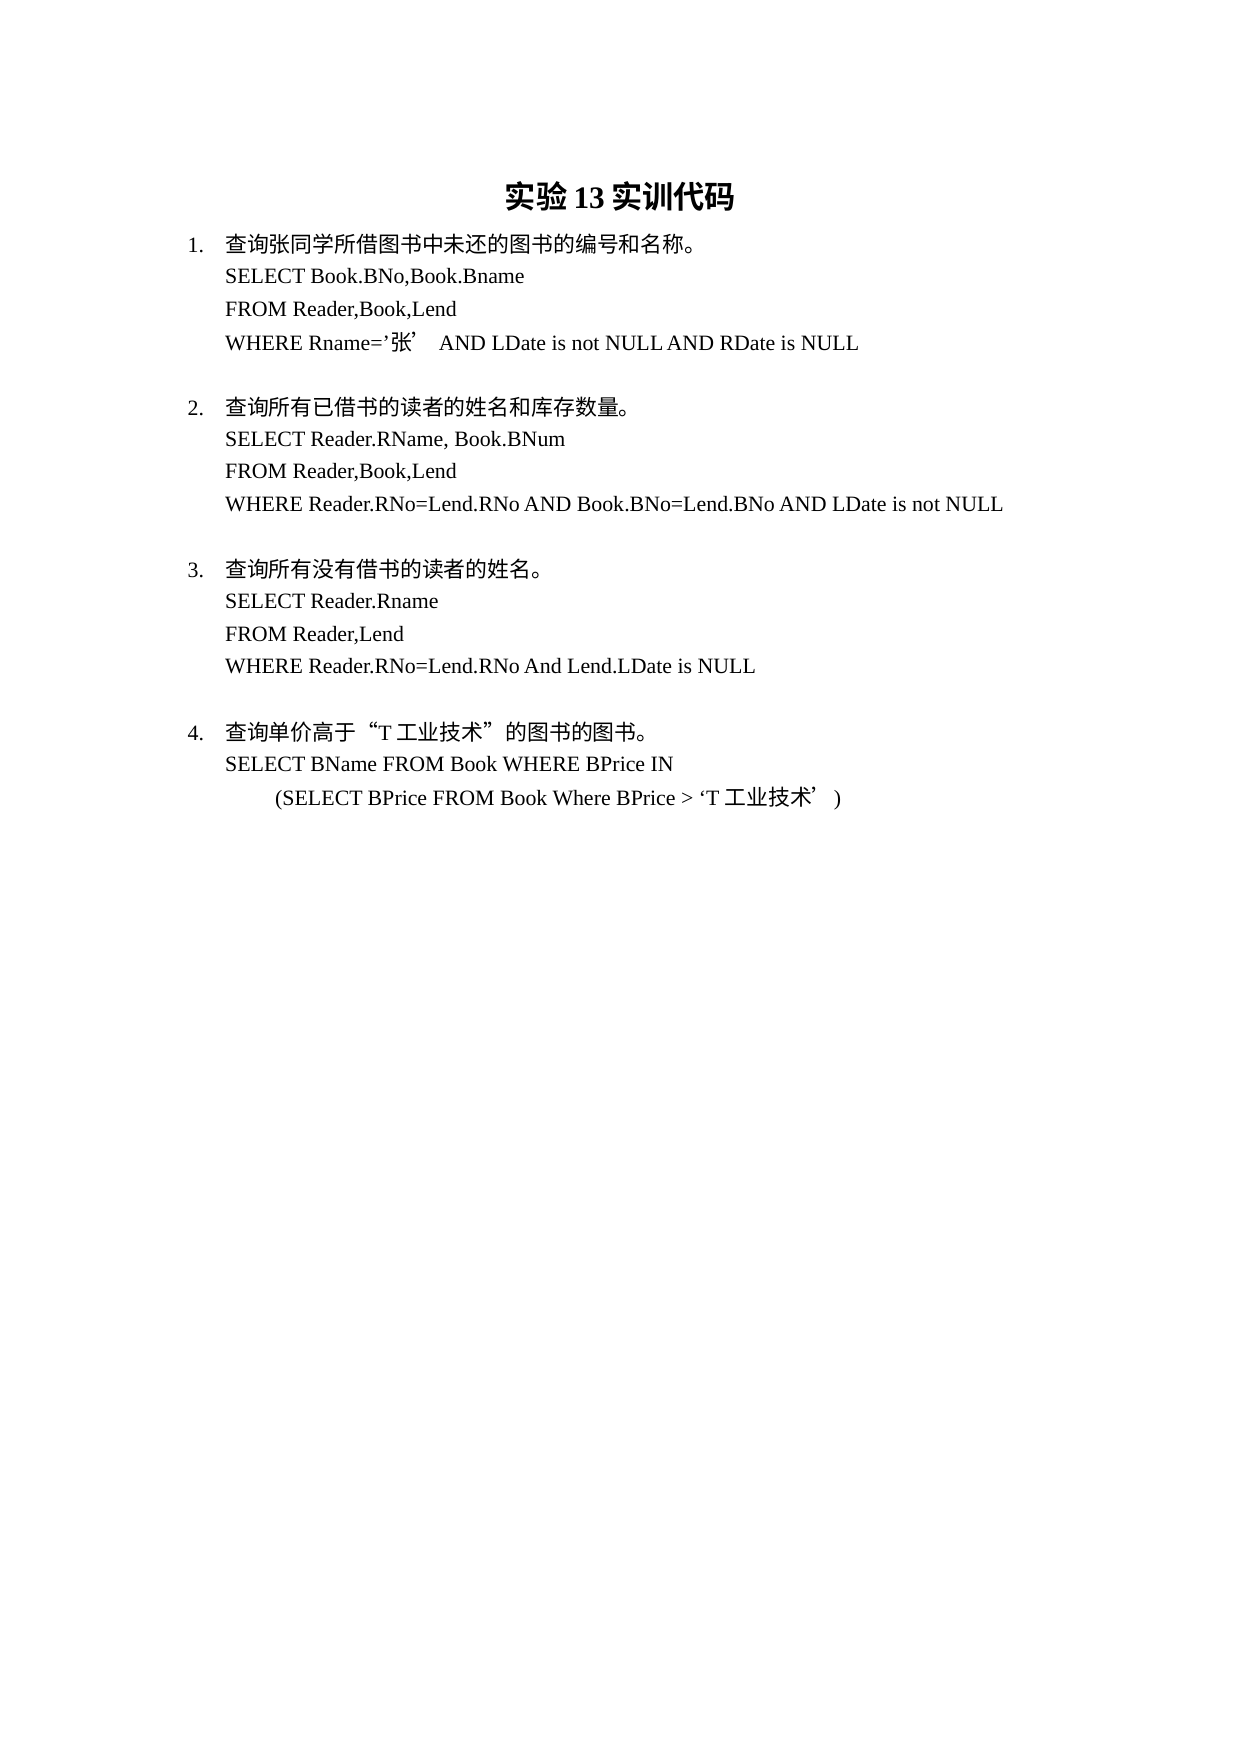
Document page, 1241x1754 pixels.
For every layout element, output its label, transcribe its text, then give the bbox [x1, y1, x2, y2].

list WHERE Reader.RNo=Lend.RNo And Lend.LDate is NULL [225, 649, 1053, 682]
list FROM Reader,Book,Lend [225, 454, 1053, 487]
list SELECT Book.BNo,Book.Bname [225, 259, 1053, 292]
list 查询所有已借书的读者的姓名和库存数量。 [187, 389, 1053, 422]
list FROM Reader,Lend [225, 617, 1053, 649]
list FROM Reader,Book,Lend [225, 292, 1053, 324]
list SELECT Reader.RName, Book.BNum [225, 422, 1053, 454]
text 实验13实训代码 [187, 162, 1053, 227]
list 查询张同学所借图书中未还的图书的编号和名称。 [187, 227, 1053, 259]
list WHERE Rname=’张’ AND LDate is not NULL AND RDate is NULL [225, 324, 1053, 357]
list WHERE Reader.RNo=Lend.RNo AND Book.BNo=Lend.BNo AND LDate is not NULL [225, 487, 1053, 519]
list 查询单价高于“T工业技术”的图书的图书。 [187, 714, 1053, 747]
list 查询所有没有借书的读者的姓名。 [187, 552, 1053, 584]
text SELECT BName FROM Book WHERE BPrice IN [187, 747, 1053, 779]
list SELECT Reader.Rname [225, 584, 1053, 617]
text (SELECT BPrice FROM Book Where BPrice > ‘T工业技术’) [233, 779, 1053, 812]
